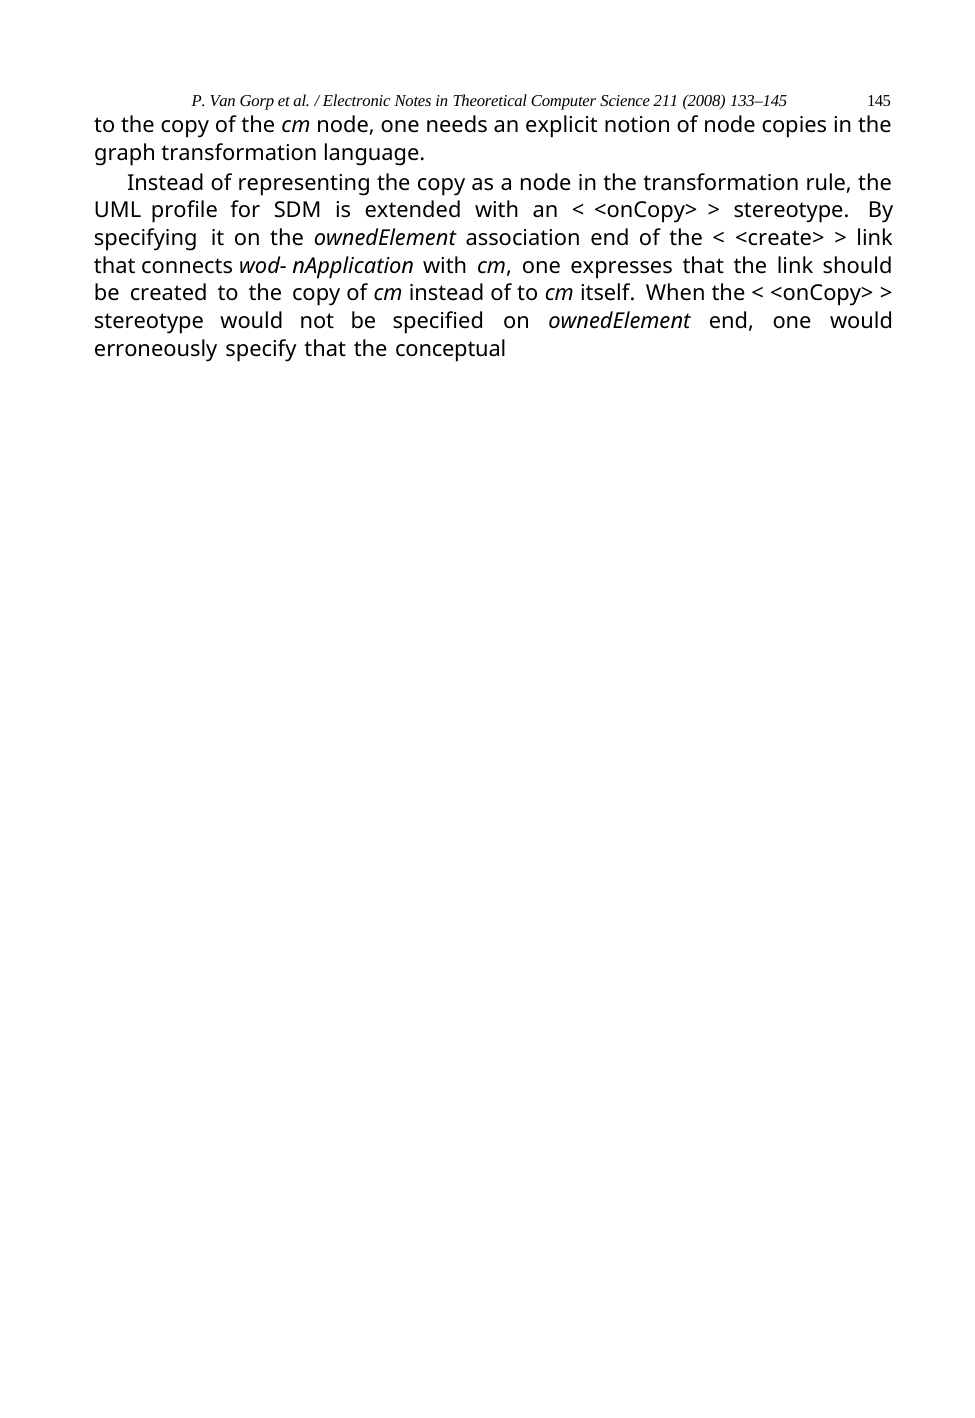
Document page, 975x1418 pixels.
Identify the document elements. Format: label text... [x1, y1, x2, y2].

text to the copy of the cm node, one needs an explicit notion of node copies in the graph transformation language. [94, 110, 893, 166]
text Instead of representing the copy as a node in the transformation rule, the UML profile for SDM is extended with an < <onCopy> > stereotype. By specifying it on the ownedElement association end of the < <create> > link that connects wod- nApplication with cm, one expresses that the link should be created to the copy of cm instead of to cm itself. When the < <onCopy> > stereotype would not be specified on ownedElement end, one would erroneously specify that the conceptual [94, 168, 893, 362]
